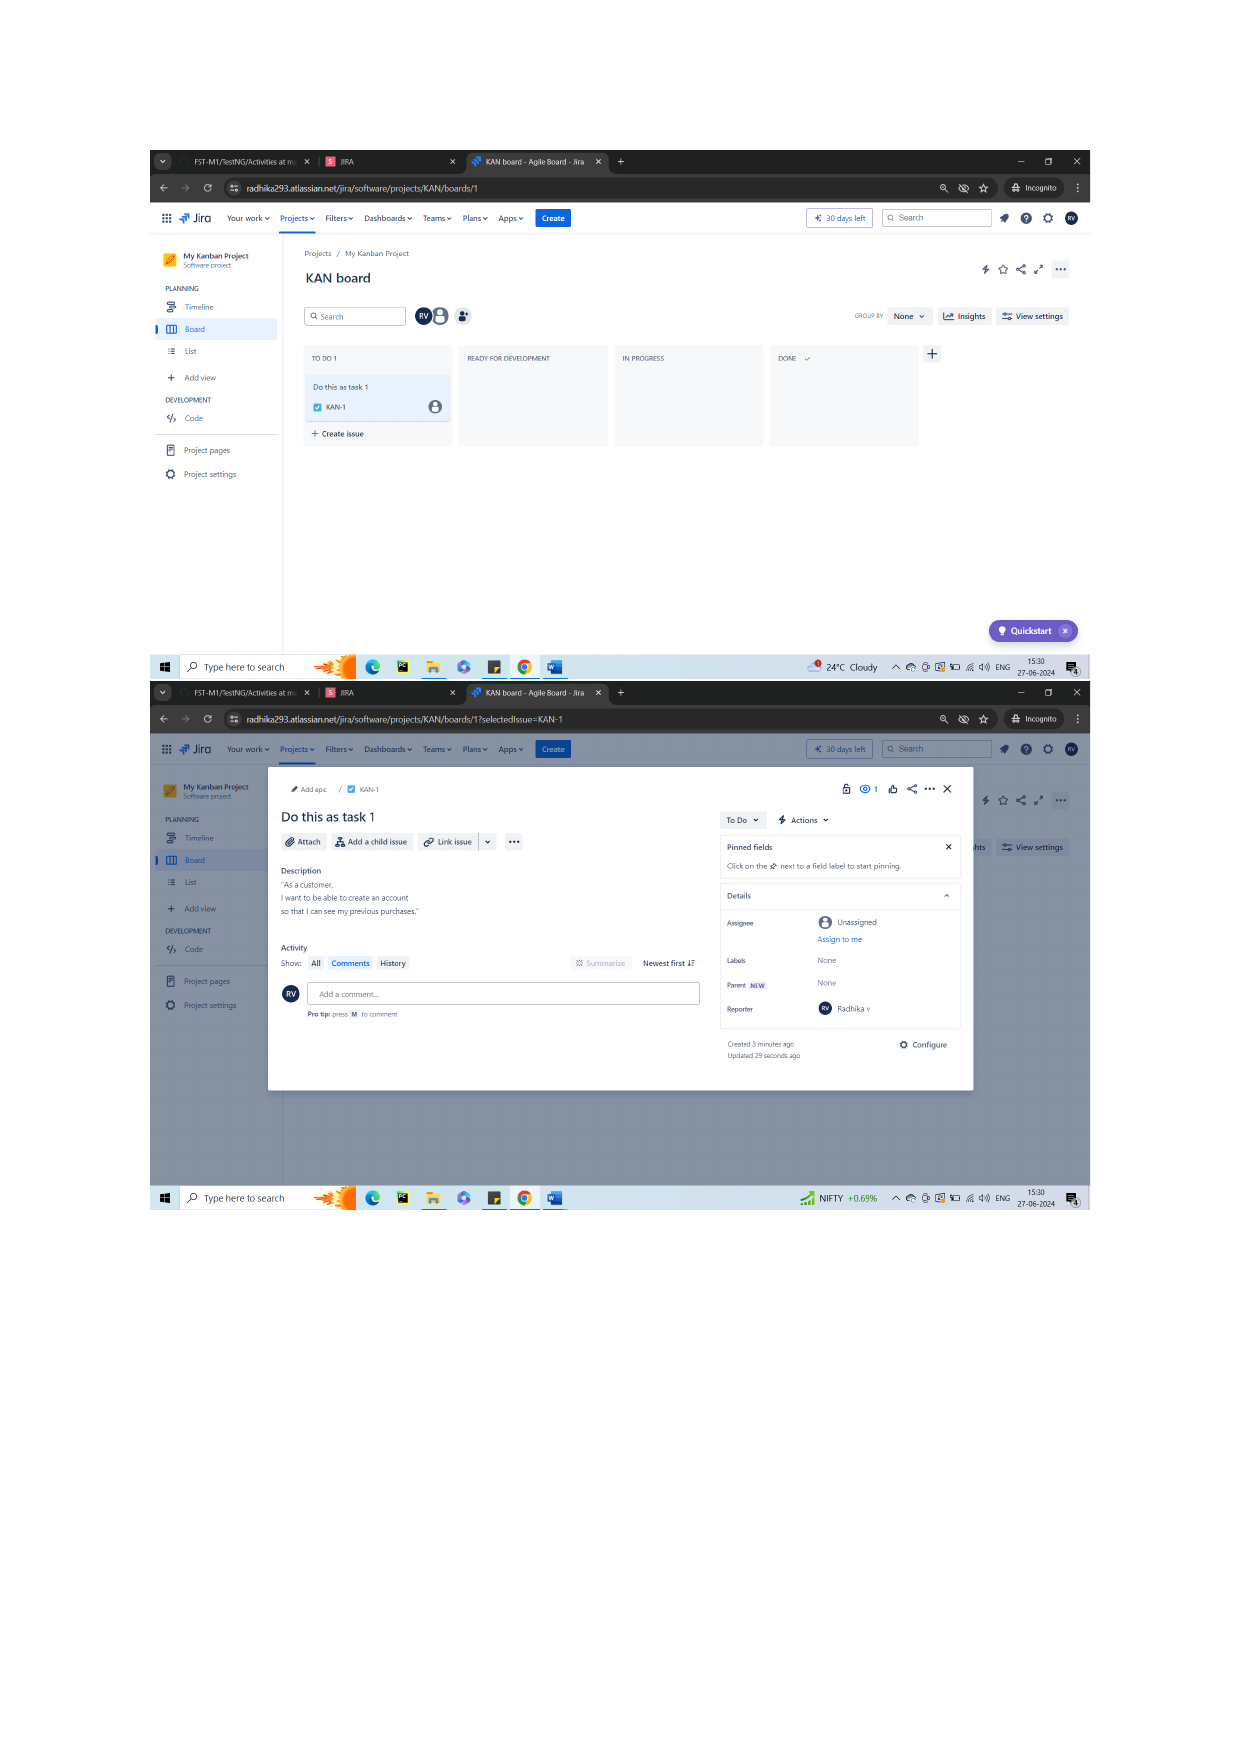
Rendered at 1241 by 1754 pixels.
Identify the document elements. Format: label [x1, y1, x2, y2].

picture [150, 681, 1091, 1210]
picture [150, 150, 1091, 679]
